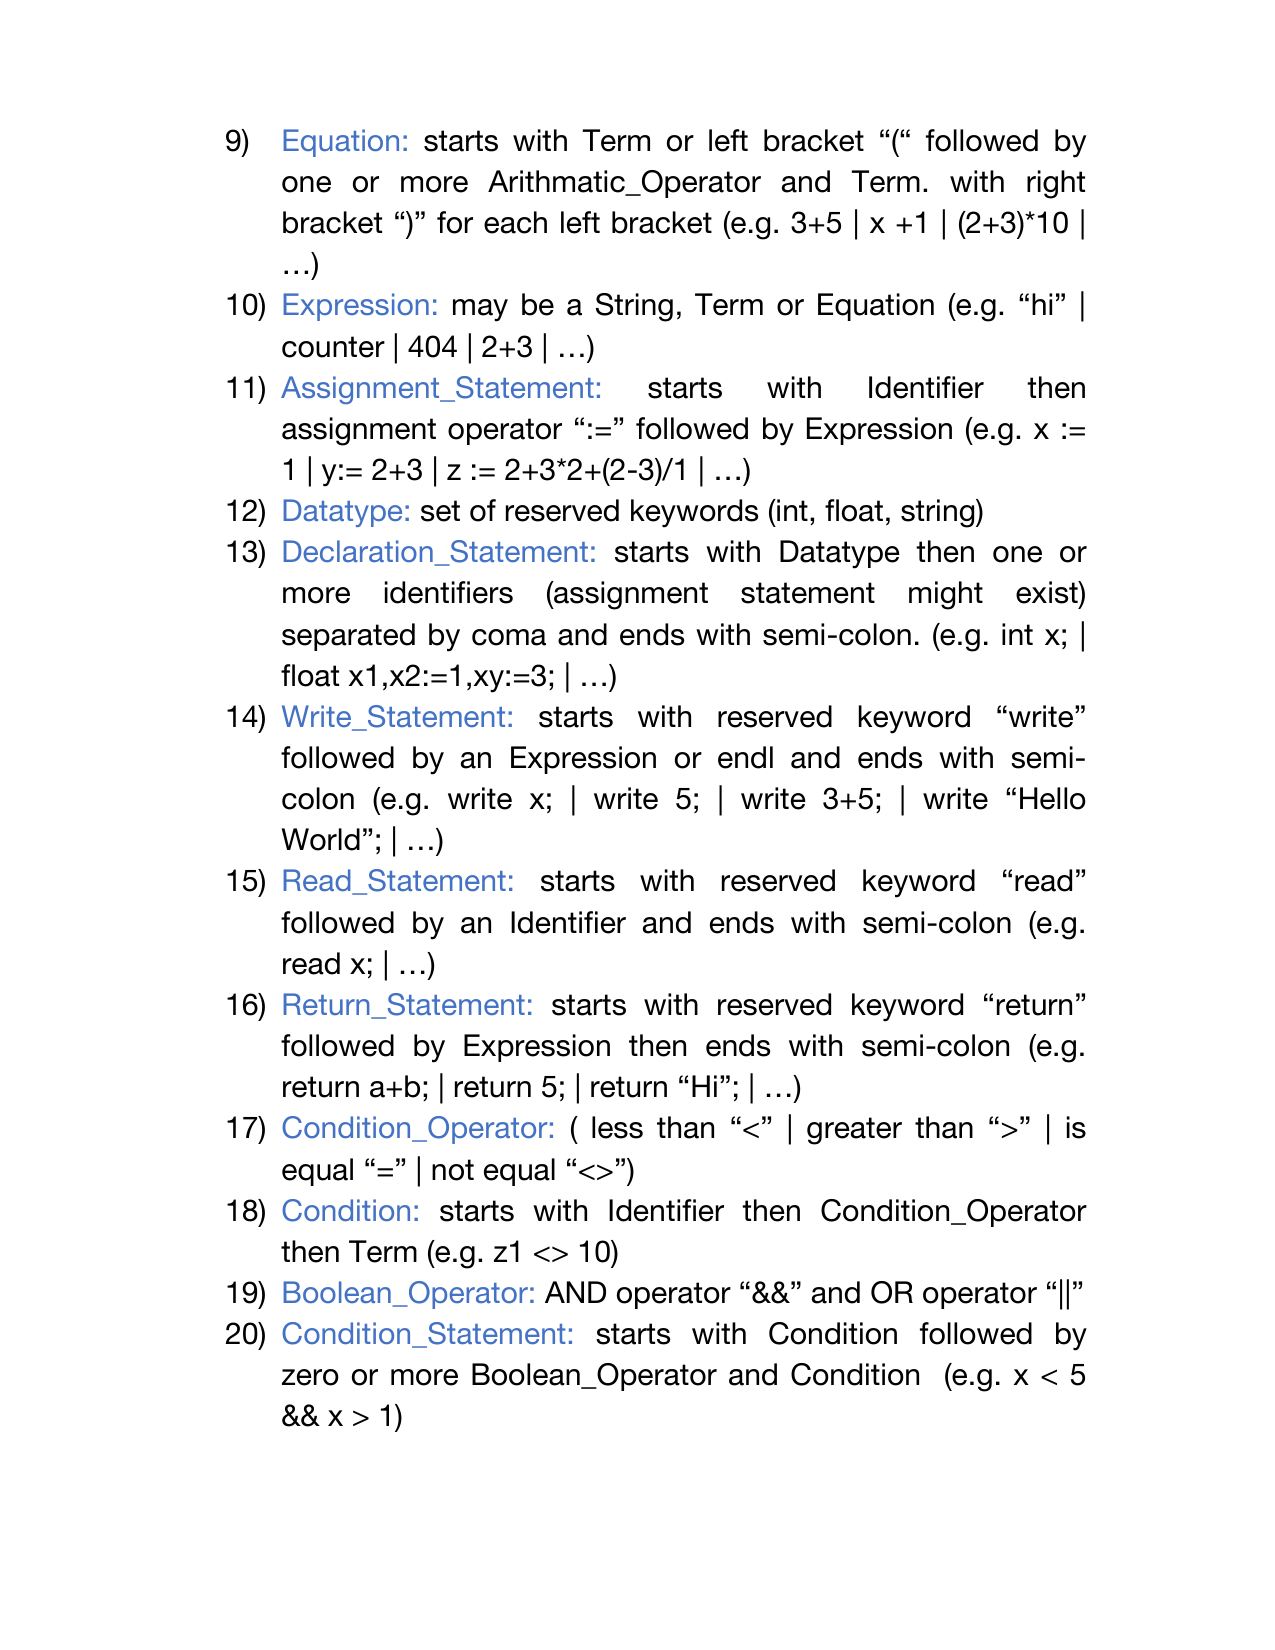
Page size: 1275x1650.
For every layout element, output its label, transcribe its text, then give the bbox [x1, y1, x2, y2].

list Expression: may be a String, Term or Equation (e.g. “hi” | counter | 404 | 2+3 | …) [225, 286, 1087, 366]
list Boolean_Operator: AND operator “&&” and OR operator “||” [225, 1274, 1087, 1312]
list Read_Statement: starts with reserved keyword “read” followed by an Identifier and ends with semi-colon (e.g. read x; | …) [225, 862, 1087, 983]
list Condition_Operator: ( less than “<” | greater than “>” | is equal “=” | not equal “<>”) [225, 1109, 1087, 1189]
list Equation: starts with Term or left bracket “(“ followed by one or more Arithmatic_Operator and Term. with right bracket “)” for each left bracket (e.g. 3+5 | x +1 | (2+3)*10 | …) [225, 122, 1087, 283]
list Datatype: set of reserved keywords (int, float, string) [225, 492, 1087, 530]
list Condition_Statement: starts with Condition followed by zero or more Boolean_Operator and Condition (e.g. x < 5 && x > 1) [225, 1315, 1087, 1436]
list Condition: starts with Identifier then Condition_Operator then Term (e.g. z1 <> 10) [225, 1192, 1087, 1271]
list Write_Statement: starts with reserved keyword “write” followed by an Expression or endl and ends with semi-colon (e.g. write x; | write 5; | write 3+5; | write “Hello World”; | …) [225, 698, 1087, 859]
list Return_Statement: starts with reserved keyword “return” followed by Expression then ends with semi-colon (e.g. return a+b; | return 5; | return “Hi”; | …) [225, 986, 1087, 1106]
list Assignment_Statement: starts with Identifier then assignment operator “:=” followed by Expression (e.g. x := 1 | y:= 2+3 | z := 2+3*2+(2-3)/1 | …) [225, 369, 1087, 489]
list Declaration_Statement: starts with Datatype then one or more identifiers (assignment statement might exist) separated by coma and ends with semi-colon. (e.g. int x; | float x1,x2:=1,xy:=3; | …) [225, 533, 1087, 695]
